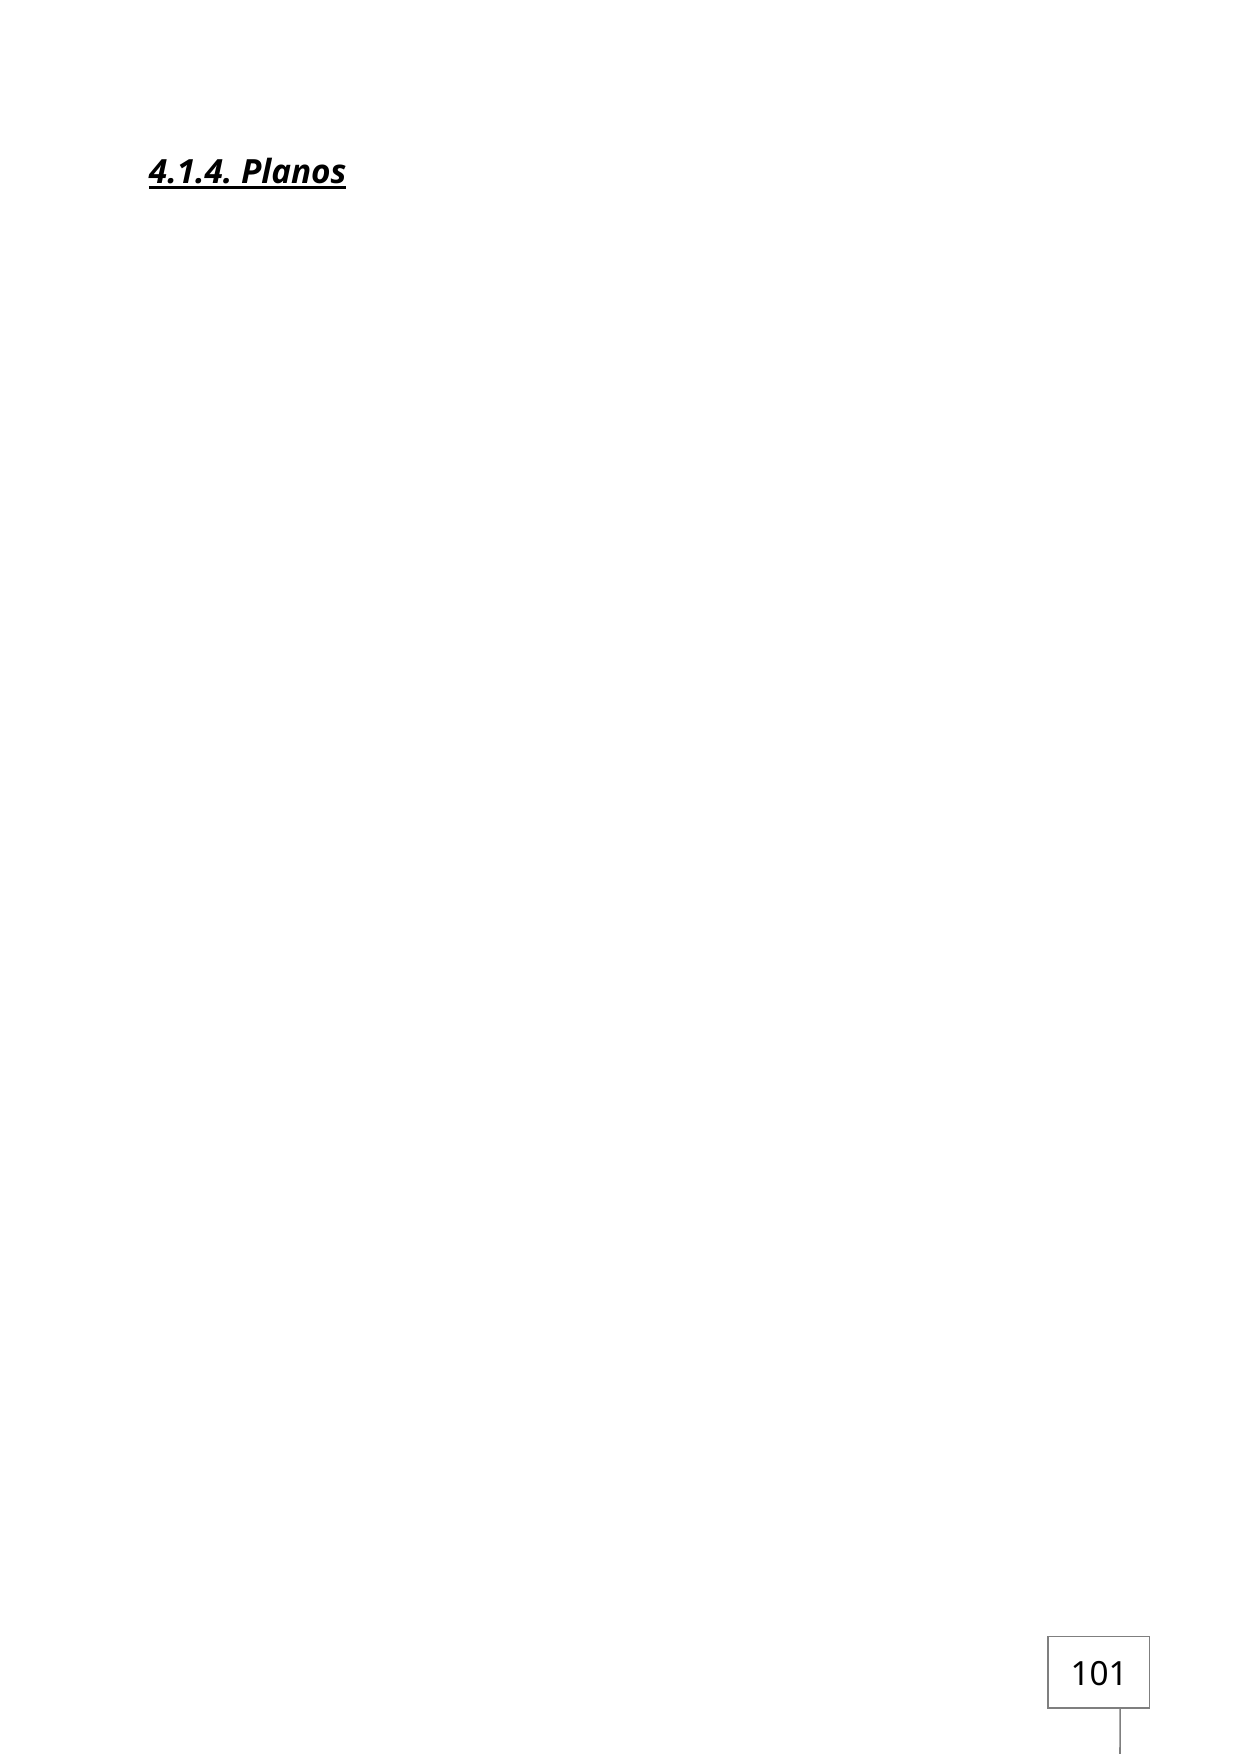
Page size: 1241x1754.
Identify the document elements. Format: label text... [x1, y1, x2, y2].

subtitle 4.1.4. Planos [75, 148, 1165, 193]
